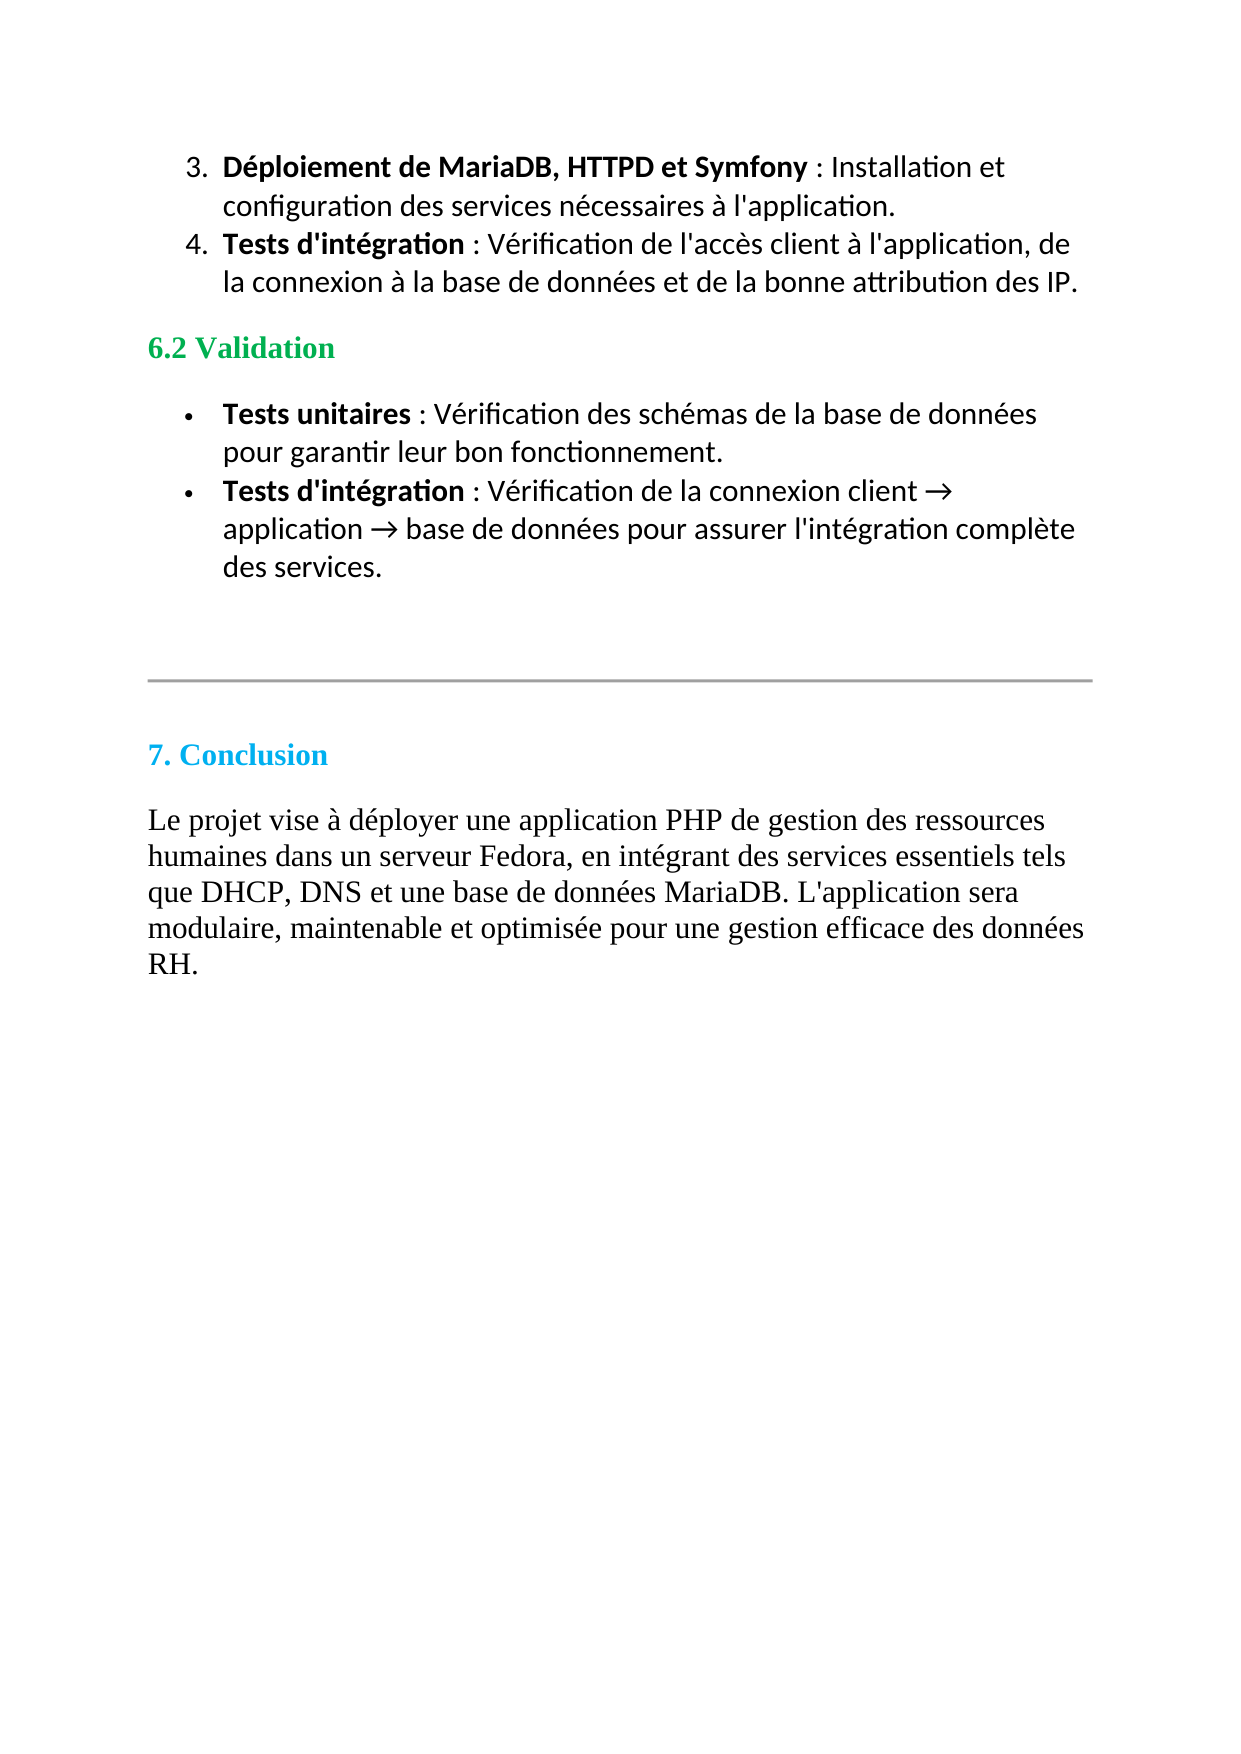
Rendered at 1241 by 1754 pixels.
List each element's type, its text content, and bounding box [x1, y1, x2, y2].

list Déploiement de MariaDB, HTTPD et Symfony : Installation et configuration des services nécessaires à l'application. [185, 148, 1093, 224]
subtitle 6.2 Validation [148, 329, 1093, 365]
text Le projet vise à déployer une application PHP de gestion des ressources humaines dans un serveur Fedora, en intégrant des services essentiels tels que DHCP, DNS et une base de données MariaDB. L'application sera modulaire, maintenable et optimisée pour une gestion efficace des données RH. [148, 802, 1093, 981]
text 7. Conclusion [148, 736, 1093, 772]
list Tests unitaires : Vérification des schémas de la base de données pour garantir leur bon fonctionnement. [185, 394, 1093, 471]
list Tests d'intégration : Vérification de l'accès client à l'application, de la connexion à la base de données et de la bonne attribution des IP. [185, 224, 1093, 300]
list Tests d'intégration : Vérification de la connexion client → application → base de données pour assurer l'intégration complète des services. [185, 471, 1093, 585]
